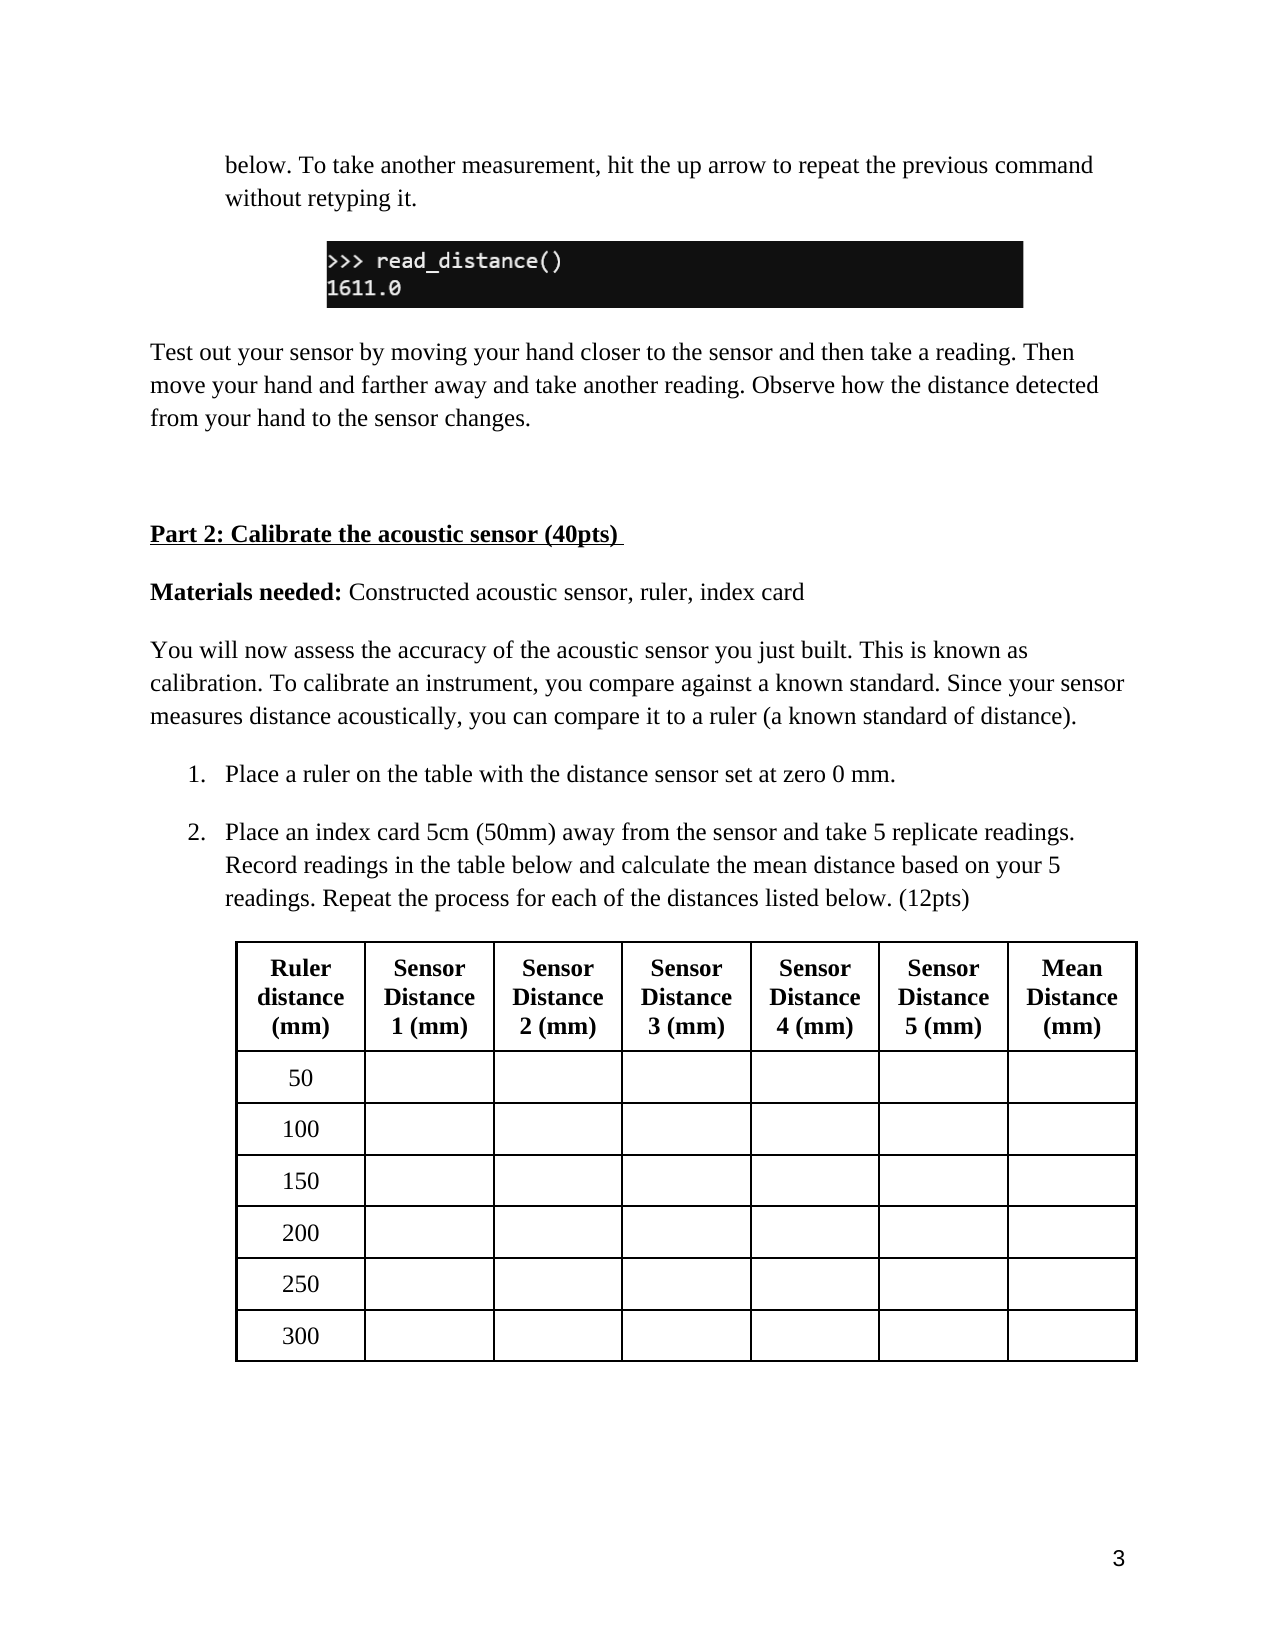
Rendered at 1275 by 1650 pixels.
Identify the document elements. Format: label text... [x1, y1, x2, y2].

table_cell [880, 1207, 1007, 1257]
table_cell [495, 1259, 621, 1308]
table_cell [1009, 1311, 1135, 1360]
table_cell [880, 1311, 1007, 1360]
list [187, 150, 1125, 212]
table_cell [1009, 1156, 1135, 1205]
table_cell [495, 1207, 621, 1257]
table_header Sensor Distance 3 (mm) [623, 943, 750, 1050]
table_cell [880, 1104, 1007, 1153]
table_cell [623, 1259, 750, 1308]
table_cell [623, 1207, 750, 1257]
table_cell [1009, 1052, 1135, 1102]
table_cell [1009, 1207, 1135, 1257]
table_cell [1009, 1104, 1135, 1153]
table_cell [366, 1104, 493, 1153]
table_cell 100 [238, 1104, 364, 1153]
table_cell [880, 1052, 1007, 1102]
table_header Sensor Distance 4 (mm) [752, 943, 878, 1050]
table_cell [495, 1104, 621, 1153]
text Test out your sensor by moving your hand closer to the sensor and then take a reading. Then move your hand and farther away and take another reading. Observe how the distance detected from your hand to the sensor changes. [150, 337, 1125, 432]
table_cell [623, 1156, 750, 1205]
table_cell [366, 1156, 493, 1205]
table_header Sensor Distance 5 (mm) [880, 943, 1007, 1050]
text Materials needed: Constructed acoustic sensor, ruler, index card [150, 577, 1125, 606]
table_cell [880, 1259, 1007, 1308]
table_cell [495, 1156, 621, 1205]
list Place an index card 5cm (50mm) away from the sensor and take 5 replicate readings. Record readings in the table below and calculate the mean distance based on your 5 readings. Repeat the process for each of the distances listed below. (12pts) [187, 817, 1125, 912]
table_cell [495, 1311, 621, 1360]
table_cell [623, 1052, 750, 1102]
table_cell [752, 1311, 878, 1360]
table_cell [366, 1052, 493, 1102]
table_cell [752, 1207, 878, 1257]
table_cell [880, 1156, 1007, 1205]
table_cell [623, 1311, 750, 1360]
table_header Mean Distance (mm) [1009, 943, 1135, 1050]
table_cell [752, 1259, 878, 1308]
table_cell 250 [238, 1259, 364, 1308]
table_cell 200 [238, 1207, 364, 1257]
table_cell [1009, 1259, 1135, 1308]
picture [326, 241, 1024, 308]
table_cell 50 [238, 1052, 364, 1102]
table_cell [752, 1104, 878, 1153]
table_cell [623, 1104, 750, 1153]
table_cell [366, 1259, 493, 1308]
table_cell [366, 1311, 493, 1360]
table_header Ruler distance (mm) [238, 943, 364, 1050]
table_cell [752, 1052, 878, 1102]
text You will now assess the accuracy of the acoustic sensor you just built. This is known as calibration. To calibrate an instrument, you compare against a known standard. Since your sensor measures distance acoustically, you can compare it to a ruler (a known standard of distance). [150, 635, 1125, 730]
table_cell 300 [238, 1311, 364, 1360]
list Place a ruler on the table with the distance sensor set at zero 0 mm. [187, 759, 1125, 788]
table_cell [366, 1207, 493, 1257]
table_cell [495, 1052, 621, 1102]
table_header Sensor Distance 1 (mm) [366, 943, 493, 1050]
table_cell [752, 1156, 878, 1205]
table_header Sensor Distance 2 (mm) [495, 943, 621, 1050]
table_cell 150 [238, 1156, 364, 1205]
text Part 2: Calibrate the acoustic sensor (40pts) [150, 519, 1125, 548]
